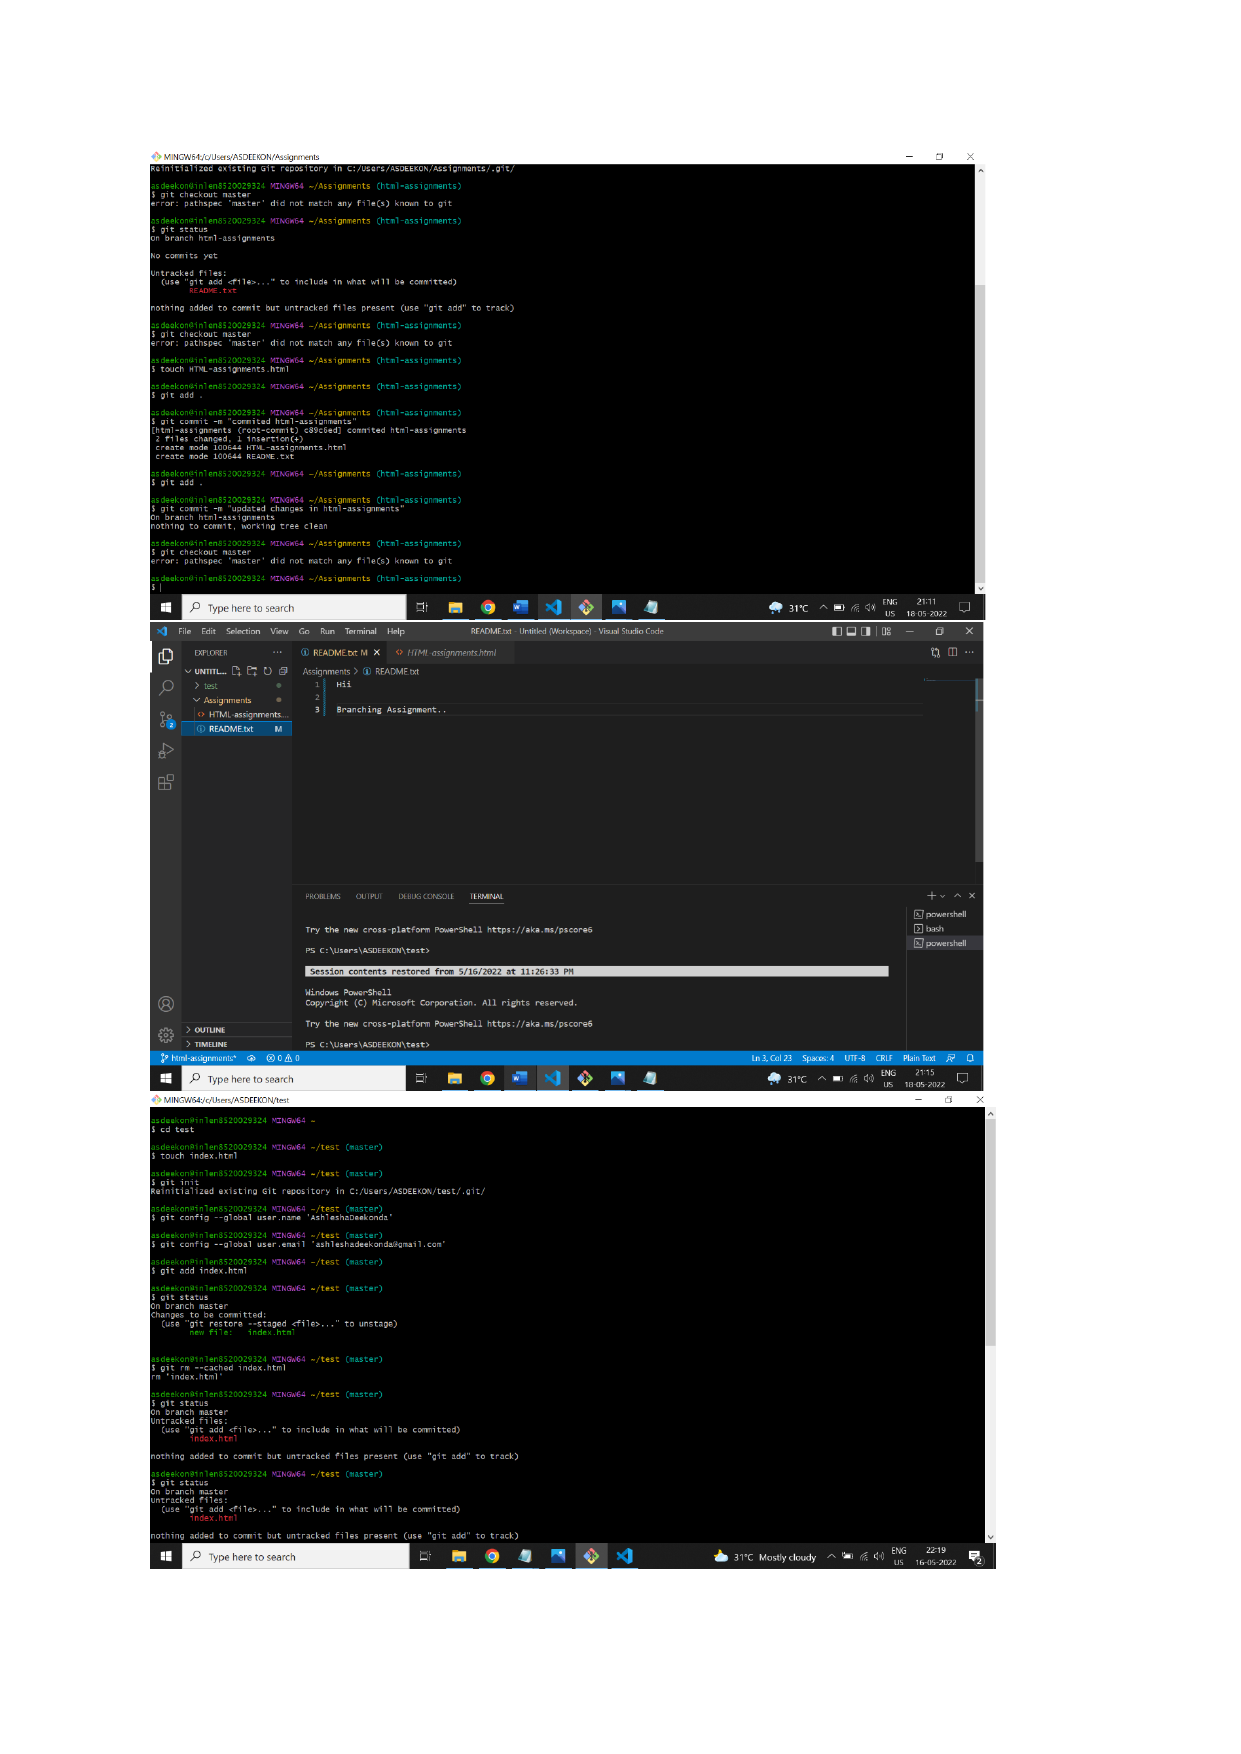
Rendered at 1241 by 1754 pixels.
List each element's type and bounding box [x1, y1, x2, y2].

picture [150, 1093, 996, 1569]
picture [150, 150, 986, 620]
picture [150, 622, 984, 1091]
